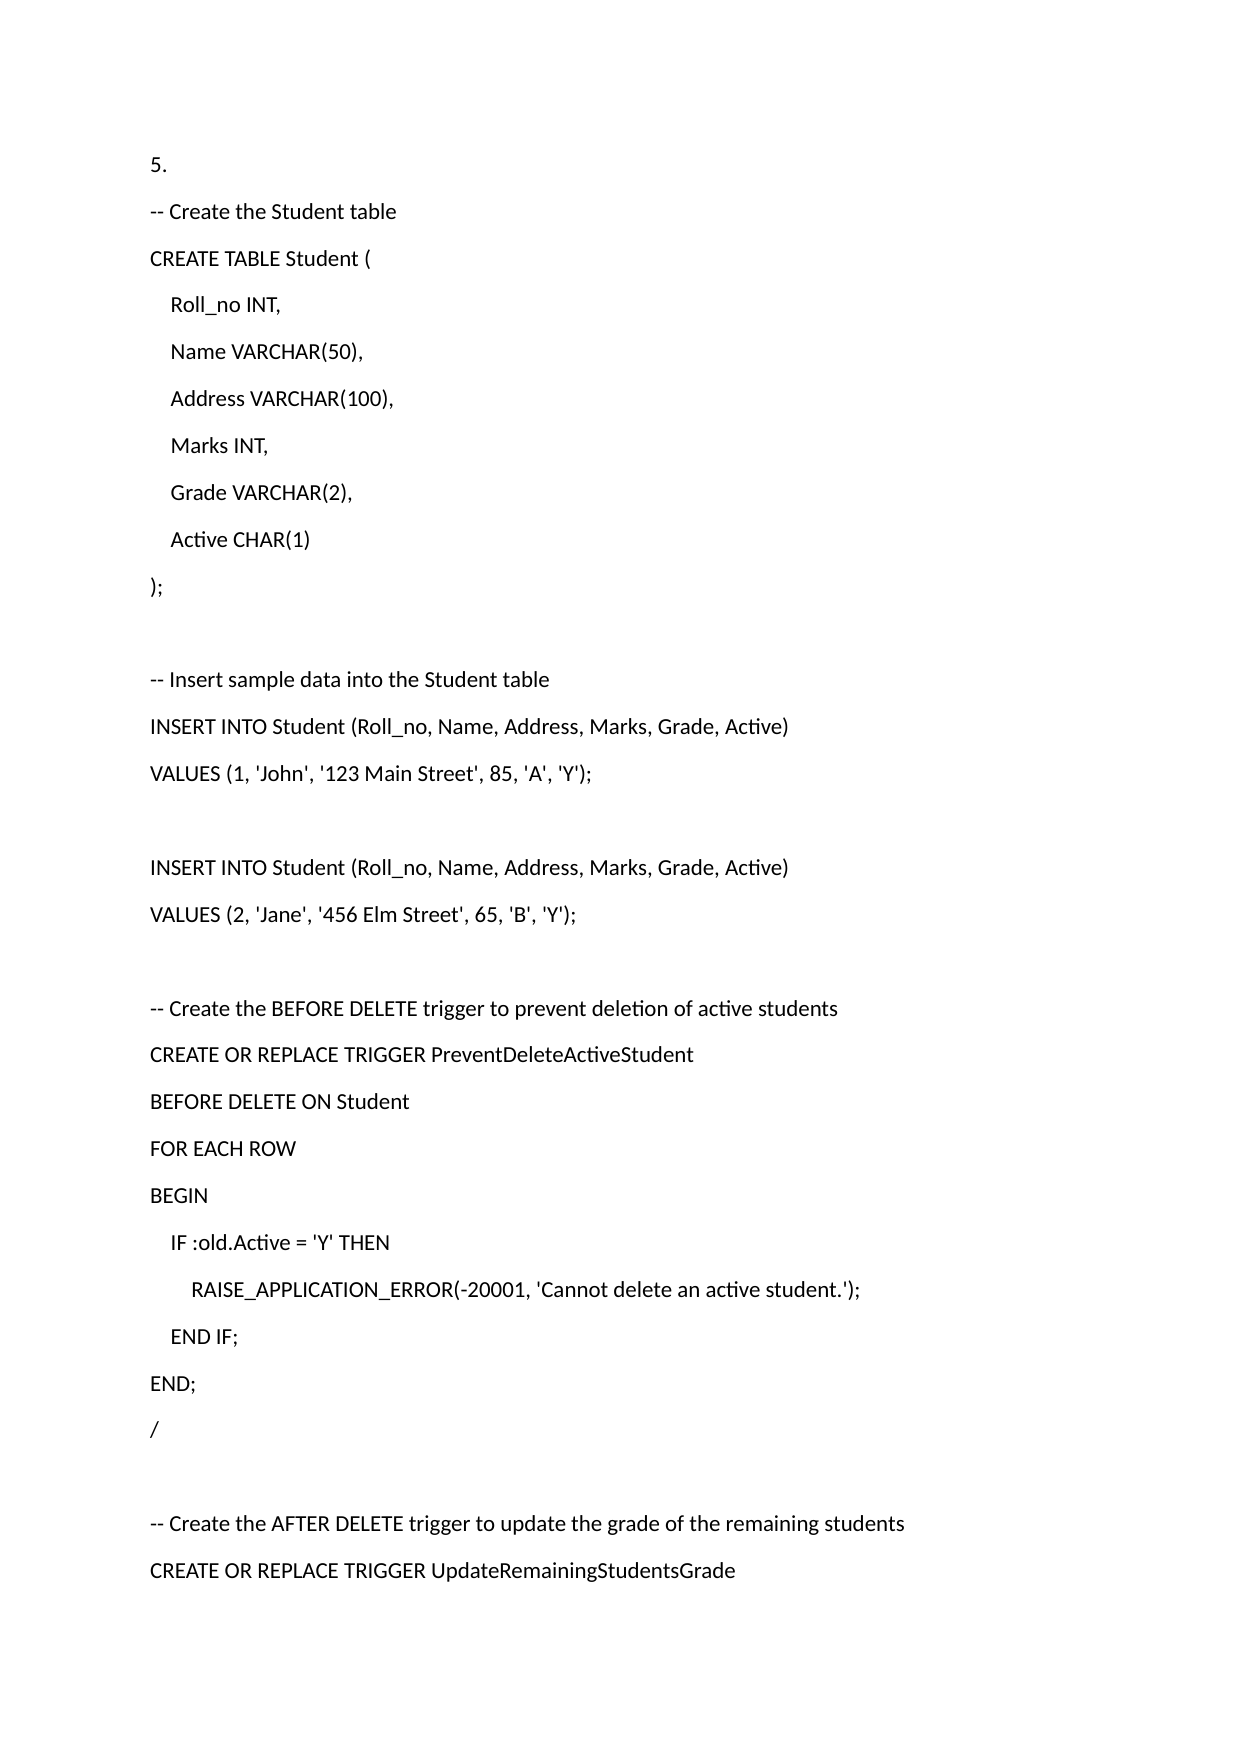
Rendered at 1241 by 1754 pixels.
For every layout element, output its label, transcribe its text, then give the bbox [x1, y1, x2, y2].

text BEGIN [150, 1181, 1090, 1209]
text RAISE_APPLICATION_ERROR(-20001, 'Cannot delete an active student.'); [150, 1275, 1090, 1303]
text FOR EACH ROW [150, 1134, 1090, 1162]
text -- Create the Student table [150, 197, 1090, 225]
text END; [150, 1369, 1090, 1397]
text -- Create the BEFORE DELETE trigger to prevent deletion of active students [150, 994, 1090, 1022]
text / [150, 1416, 1090, 1444]
text Marks INT, [150, 431, 1090, 459]
text CREATE OR REPLACE TRIGGER UpdateRemainingStudentsGrade [150, 1556, 1090, 1584]
text CREATE TABLE Student ( [150, 244, 1090, 272]
text END IF; [150, 1322, 1090, 1350]
text Roll_no INT, [150, 291, 1090, 319]
text VALUES (2, 'Jane', '456 Elm Street', 65, 'B', 'Y'); [150, 900, 1090, 928]
text VALUES (1, 'John', '123 Main Street', 85, 'A', 'Y'); [150, 759, 1090, 787]
text INSERT INTO Student (Roll_no, Name, Address, Marks, Grade, Active) [150, 712, 1090, 741]
text 5. [150, 150, 1090, 178]
text ); [150, 572, 1090, 600]
text INSERT INTO Student (Roll_no, Name, Address, Marks, Grade, Active) [150, 853, 1090, 881]
text Grade VARCHAR(2), [150, 478, 1090, 506]
text BEFORE DELETE ON Student [150, 1087, 1090, 1116]
text -- Insert sample data into the Student table [150, 666, 1090, 694]
text Name VARCHAR(50), [150, 337, 1090, 366]
text Active CHAR(1) [150, 525, 1090, 553]
text CREATE OR REPLACE TRIGGER PreventDeleteActiveStudent [150, 1041, 1090, 1069]
text -- Create the AFTER DELETE trigger to update the grade of the remaining students [150, 1509, 1090, 1537]
text Address VARCHAR(100), [150, 384, 1090, 412]
text IF :old.Active = 'Y' THEN [150, 1228, 1090, 1256]
